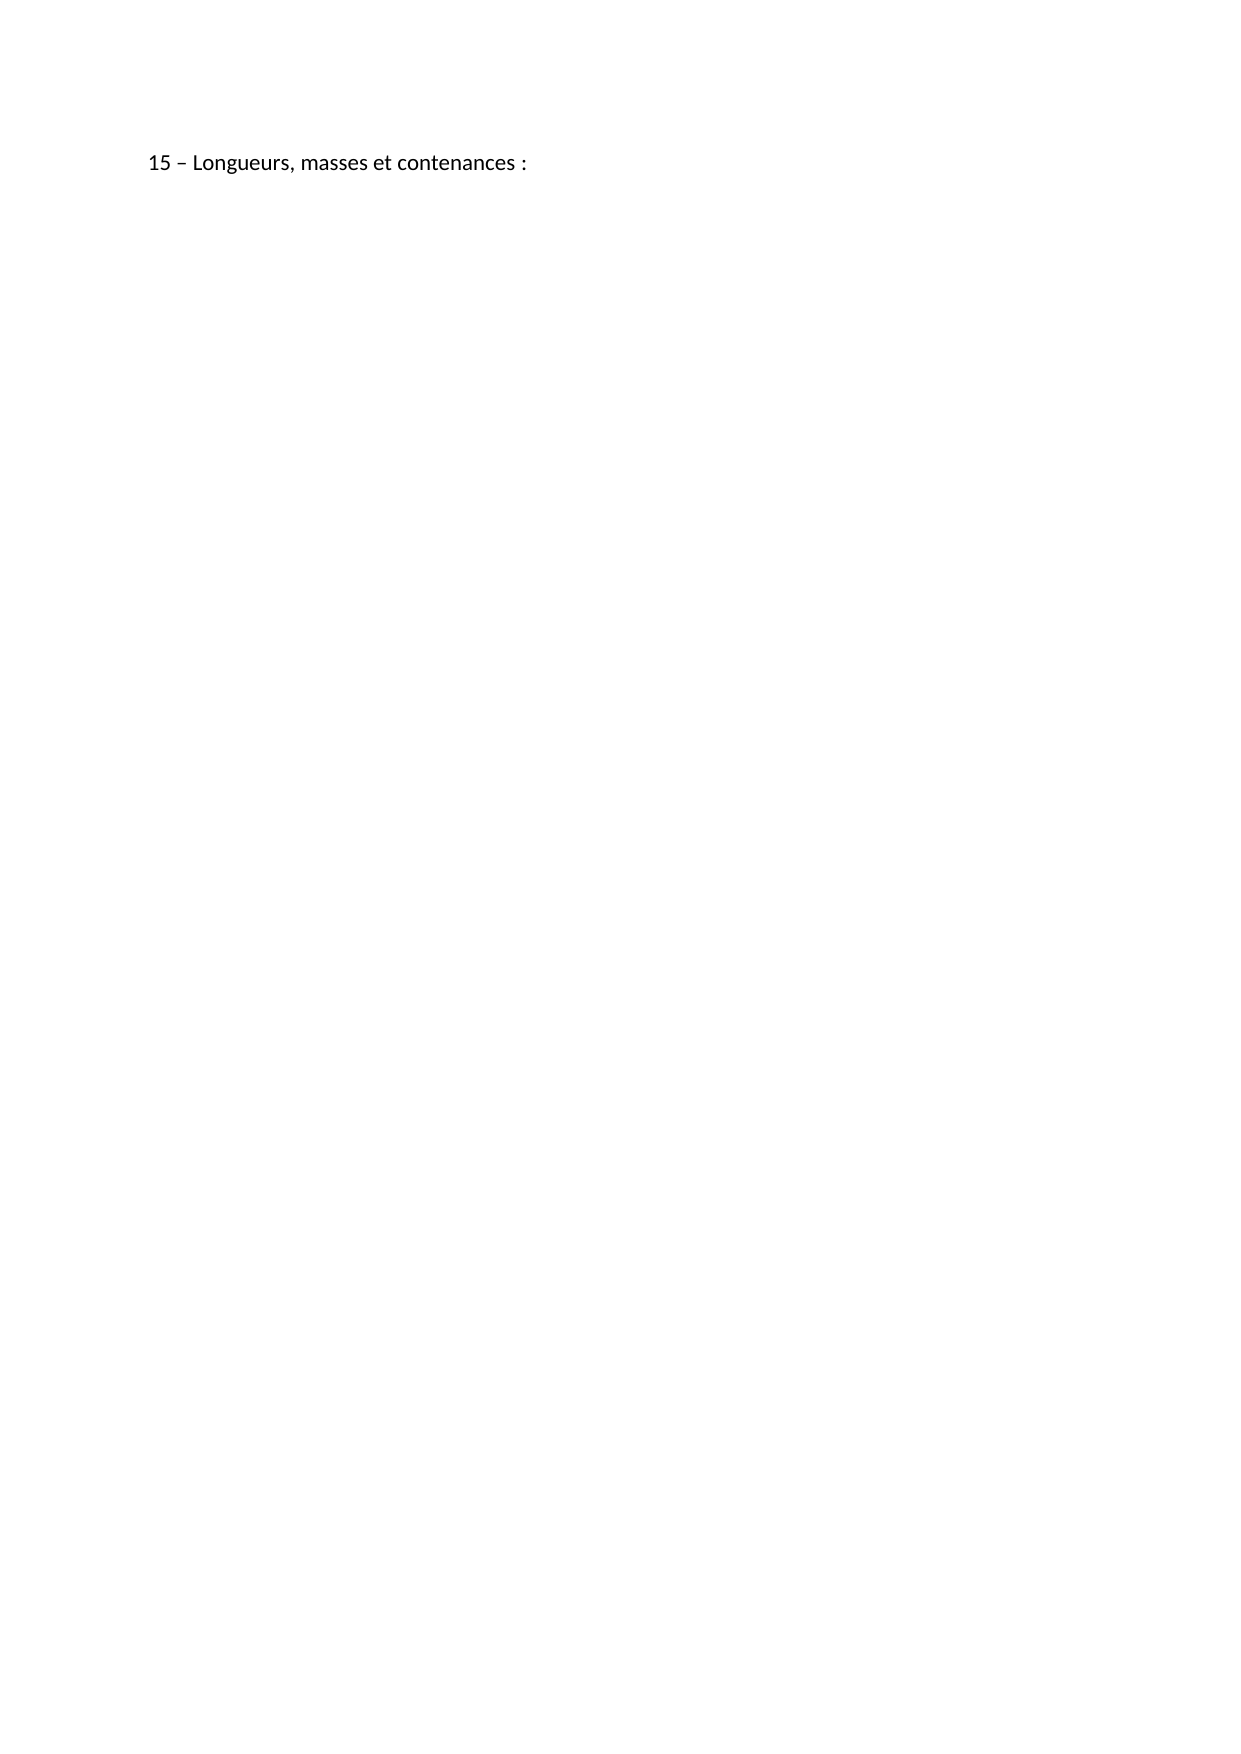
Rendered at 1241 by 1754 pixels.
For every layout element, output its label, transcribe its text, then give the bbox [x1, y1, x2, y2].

text 15 – Longueurs, masses et contenances : [148, 148, 1093, 176]
